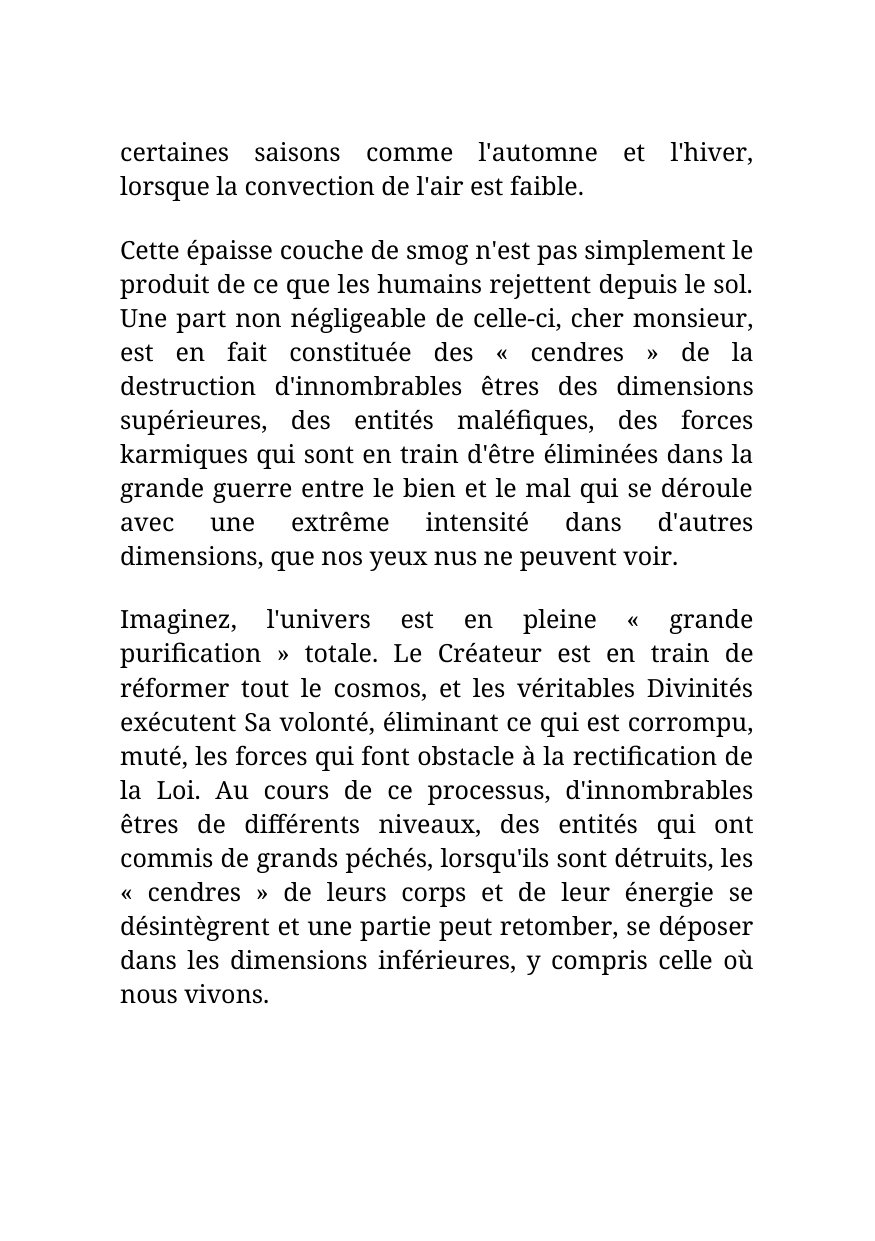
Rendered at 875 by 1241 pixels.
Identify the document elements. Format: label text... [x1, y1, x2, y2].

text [120, 135, 754, 203]
text Imaginez, l'univers est en pleine « grande purification » totale. Le Créateur est en train de réformer tout le cosmos, et les véritables Divinités exécutent Sa volonté, éliminant ce qui est corrompu, muté, les forces qui font obstacle à la rectification de la Loi. Au cours de ce processus, d'innombrables êtres de différents niveaux, des entités qui ont commis de grands péchés, lorsqu'ils sont détruits, les « cendres » de leurs corps et de leur énergie se désintègrent et une partie peut retomber, se déposer dans les dimensions inférieures, y compris celle où nous vivons. [120, 602, 754, 1011]
text Cette épaisse couche de smog n'est pas simplement le produit de ce que les humains rejettent depuis le sol. Une part non négligeable de celle-ci, cher monsieur, est en fait constituée des « cendres » de la destruction d'innombrables êtres des dimensions supérieures, des entités maléfiques, des forces karmiques qui sont en train d'être éliminées dans la grande guerre entre le bien et le mal qui se déroule avec une extrême intensité dans d'autres dimensions, que nos yeux nus ne peuvent voir. [120, 232, 754, 573]
